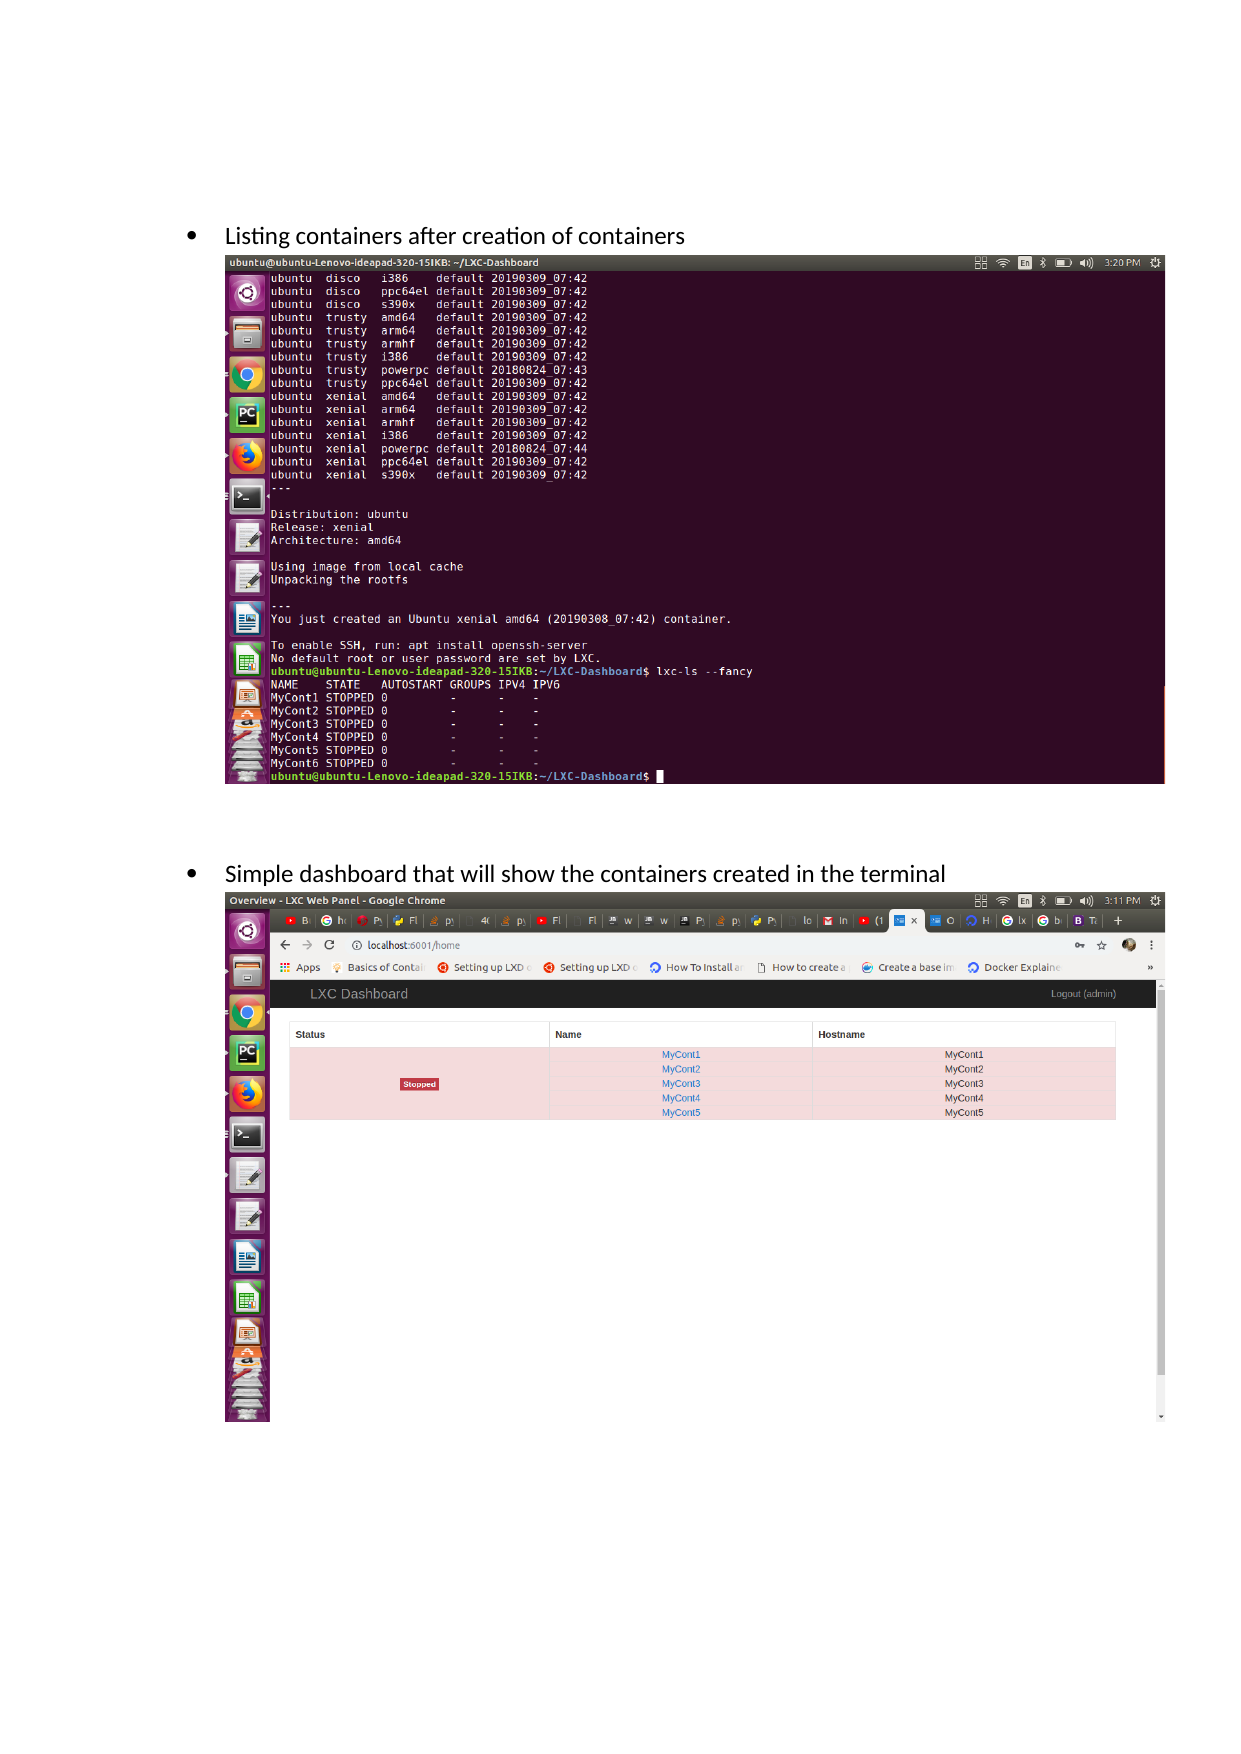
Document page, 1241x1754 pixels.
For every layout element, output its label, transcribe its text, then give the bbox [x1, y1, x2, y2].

list Simple dashboard that will show the containers created in the terminal [187, 858, 1090, 888]
picture [225, 892, 1166, 1422]
list Listing containers after creation of containers [187, 220, 1090, 251]
picture [225, 255, 1166, 784]
